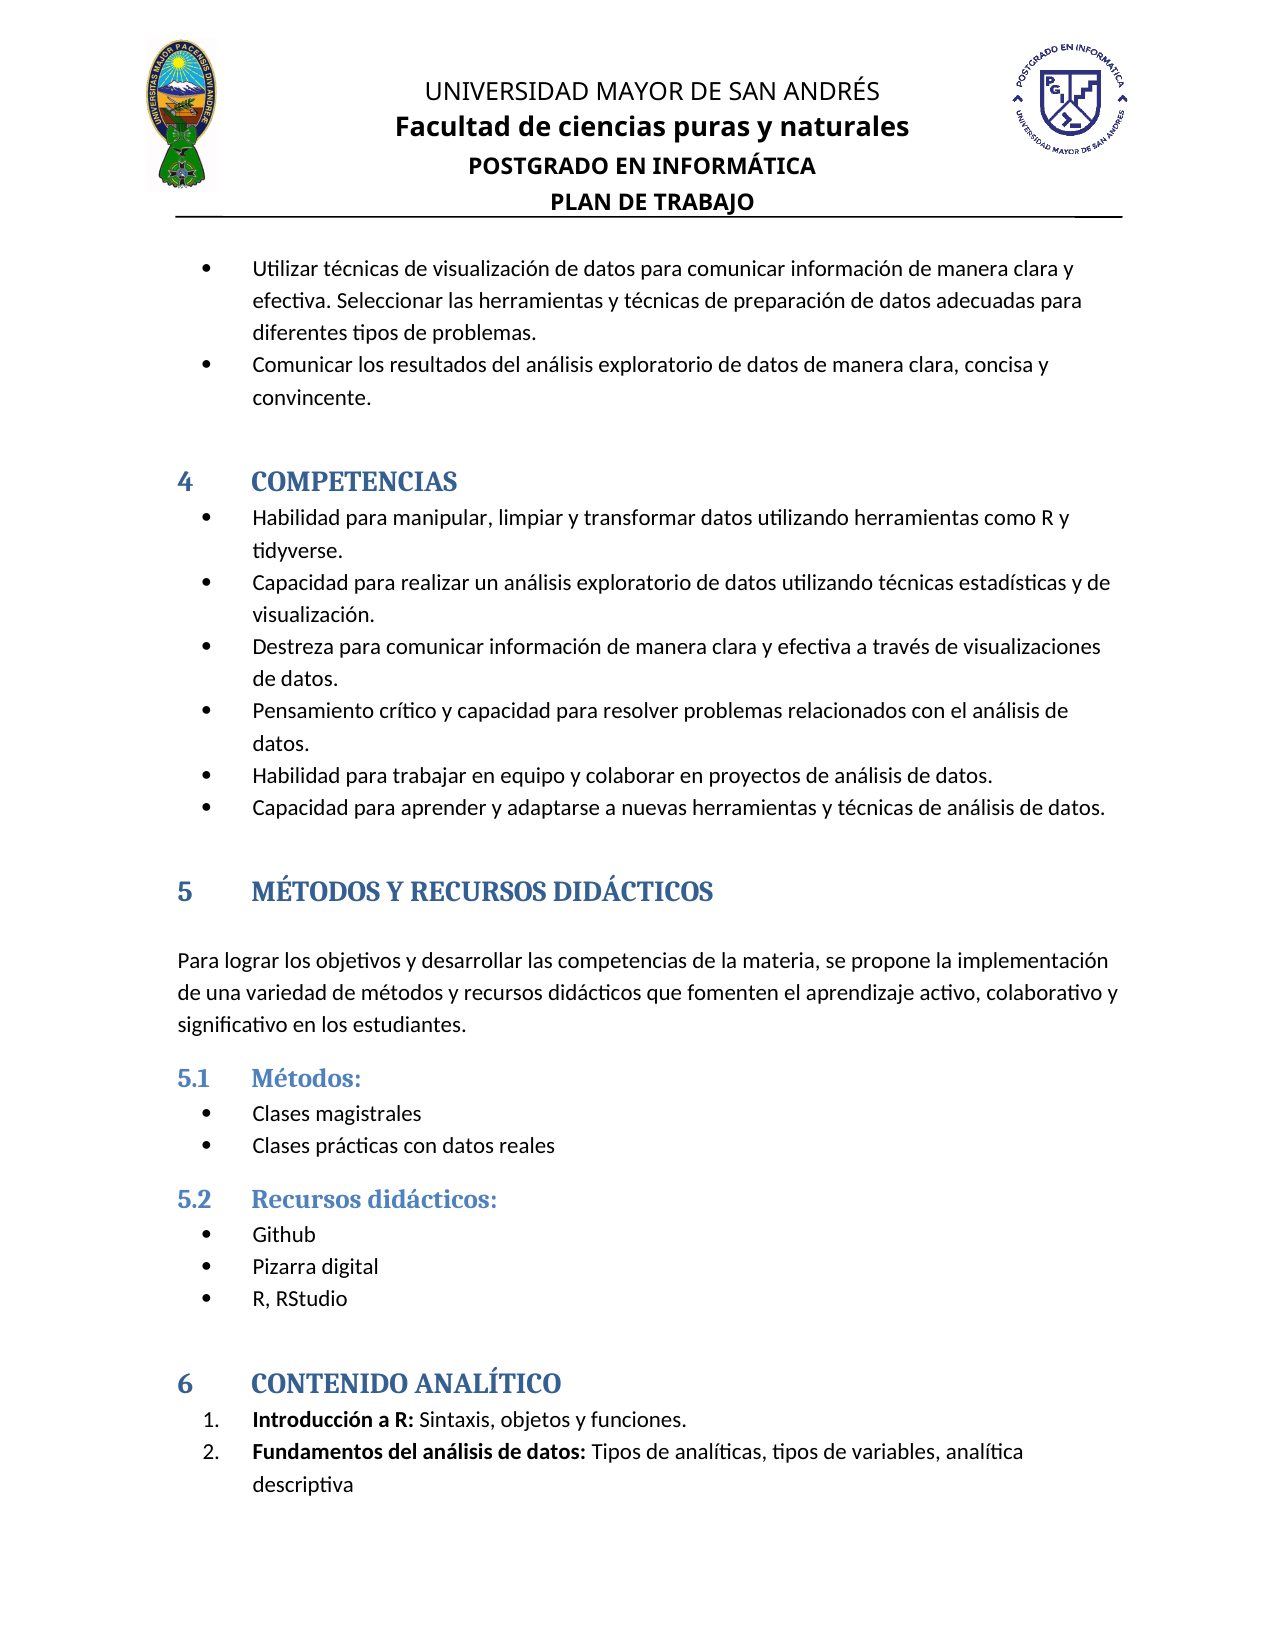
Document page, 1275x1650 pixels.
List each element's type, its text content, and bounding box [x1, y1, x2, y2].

list Habilidad para trabajar en equipo y colaborar en proyectos de análisis de datos. [202, 761, 1127, 789]
list Capacidad para realizar un análisis exploratorio de datos utilizando técnicas estadísticas y de visualización. [202, 568, 1127, 628]
picture [1012, 42, 1128, 156]
list Pensamiento crítico y capacidad para resolver problemas relacionados con el análisis de datos. [202, 697, 1127, 757]
subtitle 5 MÉTODOS Y RECURSOS DIDÁCTICOS [177, 875, 1127, 909]
list Clases prácticas con datos reales [202, 1131, 1127, 1159]
list Introducción a R: Sintaxis, objetos y funciones. [202, 1405, 1127, 1433]
text Para lograr los objetivos y desarrollar las competencias de la materia, se propone la implementación de una variedad de métodos y recursos didácticos que fomenten el aprendizaje activo, colaborativo y significativo en los estudiantes. [177, 946, 1127, 1038]
subtitle 6 CONTENIDO ANALÍTICO [177, 1367, 1127, 1400]
picture [145, 38, 218, 192]
list Pizarra digital [202, 1252, 1127, 1280]
list Comunicar los resultados del análisis exploratorio de datos de manera clara, concisa y convincente. [202, 351, 1127, 411]
list Github [202, 1220, 1127, 1248]
list Capacidad para aprender y adaptarse a nuevas herramientas y técnicas de análisis de datos. [202, 793, 1127, 821]
list Clases magistrales [202, 1099, 1127, 1127]
list Habilidad para manipular, limpiar y transformar datos utilizando herramientas como R y tidyverse. [202, 503, 1127, 564]
subtitle 4 COMPETENCIAS [177, 465, 1127, 498]
list Utilizar técnicas de visualización de datos para comunicar información de manera clara y efectiva. Seleccionar las herramientas y técnicas de preparación de datos adecuadas para diferentes tipos de problemas. [202, 254, 1127, 346]
list Destreza para comunicar información de manera clara y efectiva a través de visualizaciones de datos. [202, 632, 1127, 692]
list R, RStudio [202, 1284, 1127, 1313]
subtitle 5.2 Recursos didácticos: [177, 1184, 1127, 1216]
list Fundamentos del análisis de datos: Tipos de analíticas, tipos de variables, analítica descriptiva [202, 1437, 1127, 1498]
subtitle 5.1 Métodos: [177, 1063, 1127, 1095]
